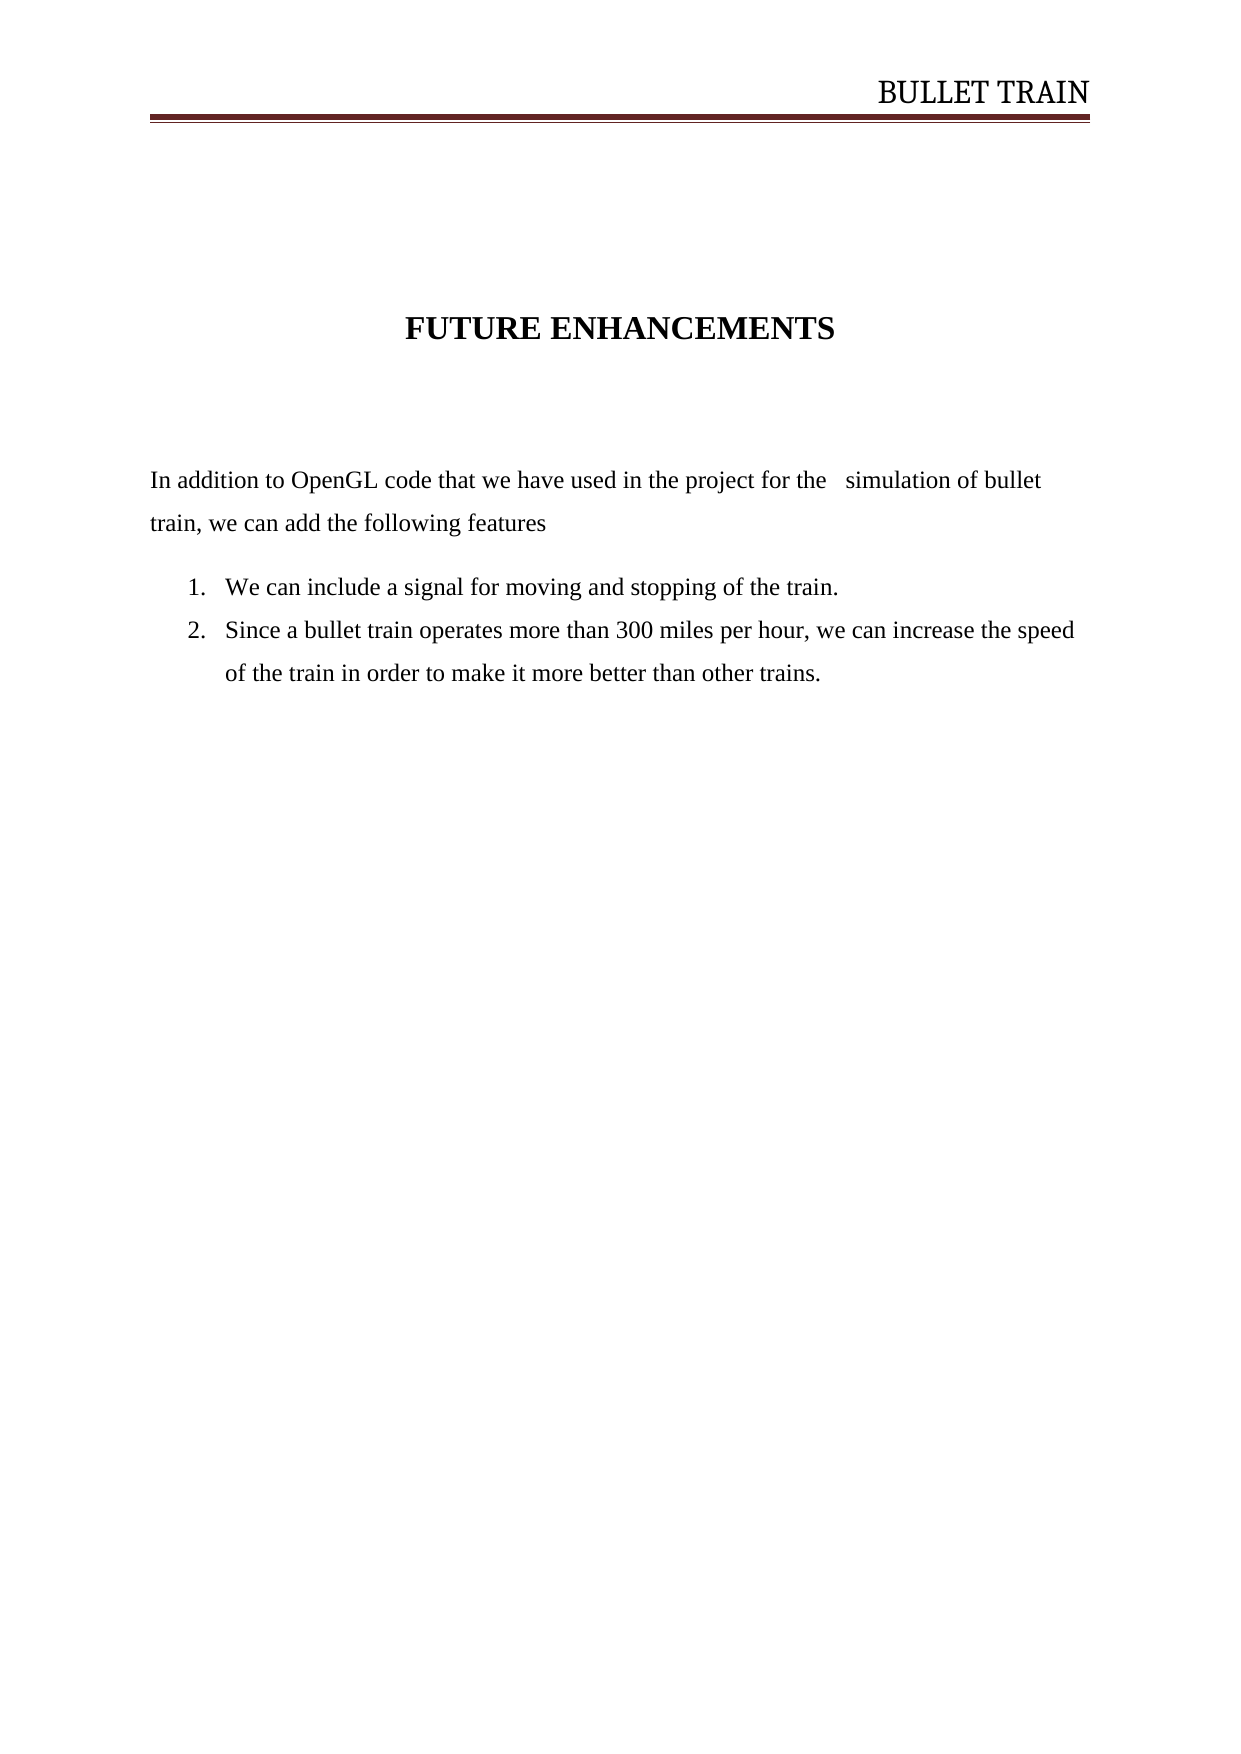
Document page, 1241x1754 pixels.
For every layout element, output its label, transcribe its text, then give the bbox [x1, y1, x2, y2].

text FUTURE ENHANCEMENTS [150, 308, 1090, 347]
text In addition to OpenGL code that we have used in the project for the simulation of bullet train, we can add the following features [150, 465, 1090, 537]
list We can include a signal for moving and stopping of the train. [187, 572, 1090, 601]
list Since a bullet train operates more than 300 miles per hour, we can increase the speed of the train in order to make it more better than other trains. [187, 615, 1090, 687]
